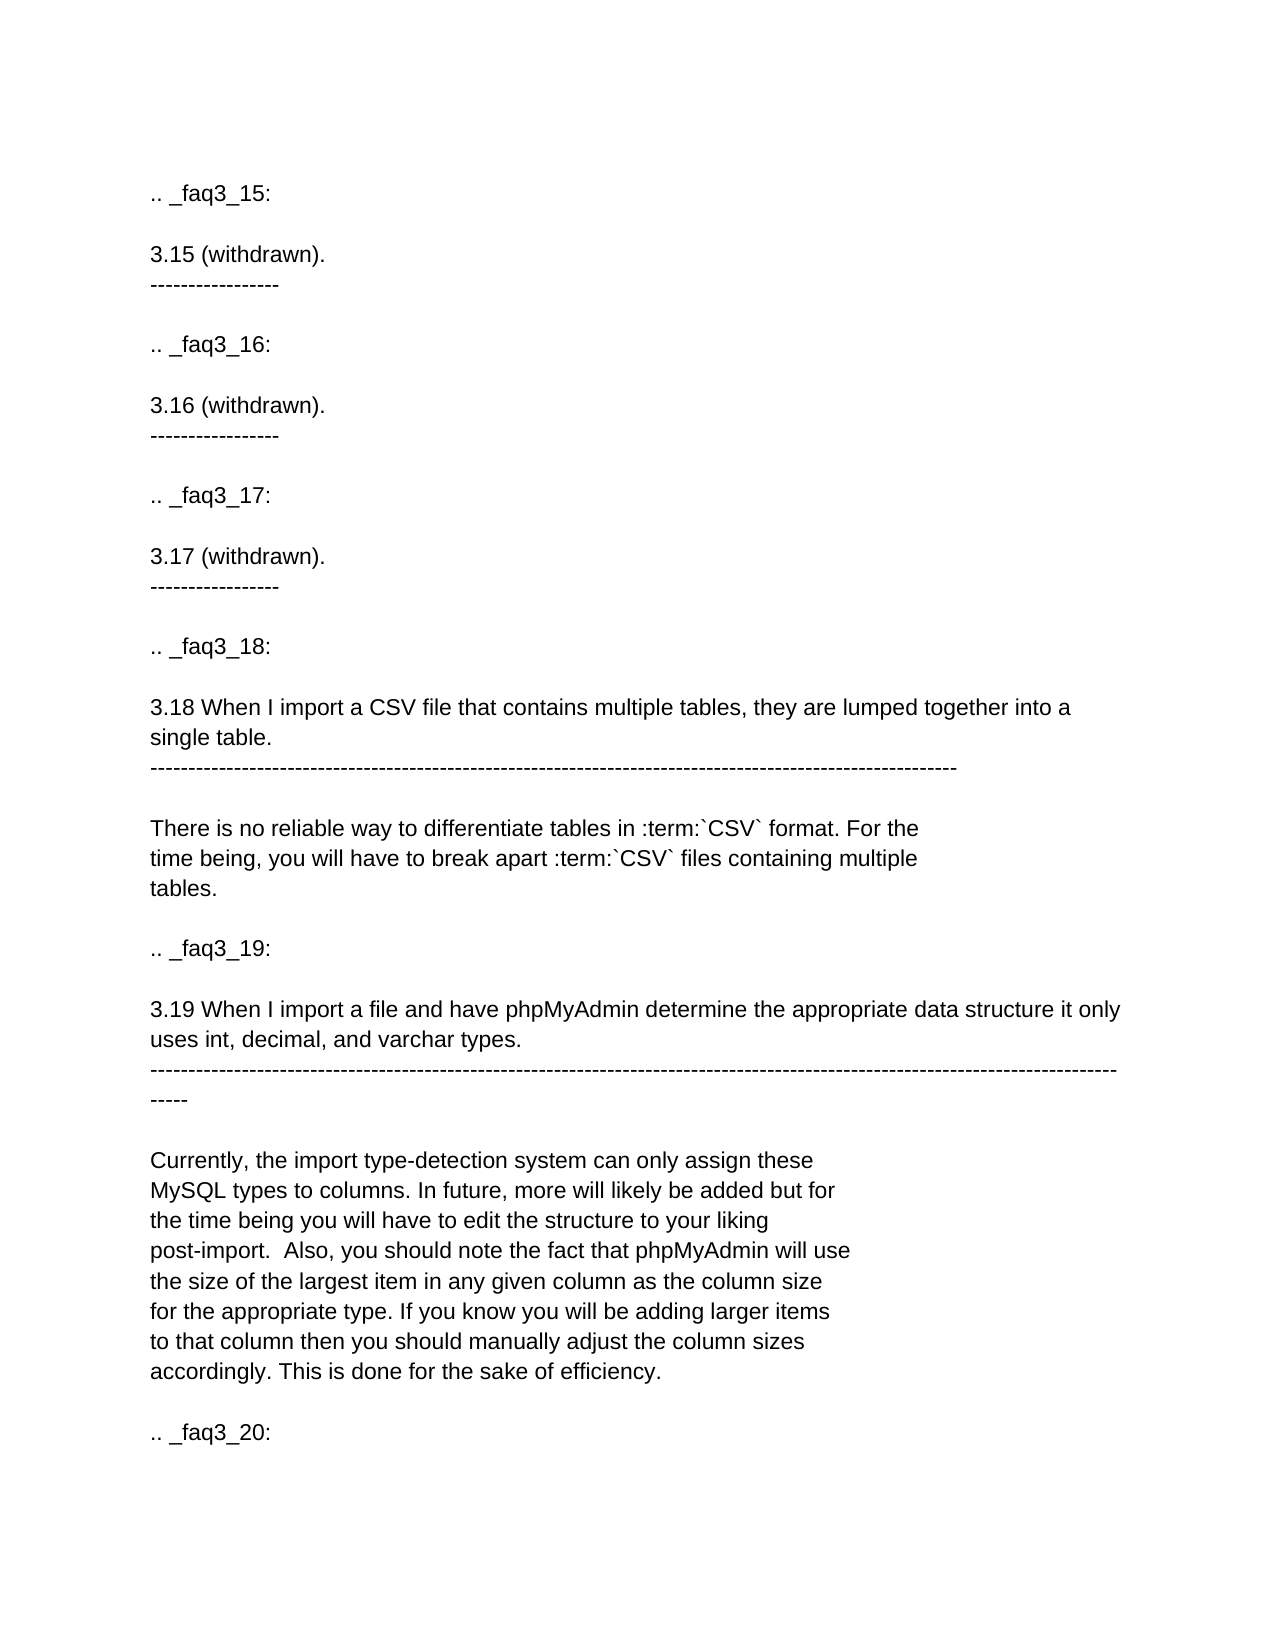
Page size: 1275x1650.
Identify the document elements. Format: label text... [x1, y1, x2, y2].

text .. _faq3_18: [150, 633, 1125, 660]
text ----------------- [150, 271, 1125, 297]
text post-import. Also, you should note the fact that phpMyAdmin will use [150, 1237, 1125, 1264]
text accordingly. This is done for the sake of efficiency. [150, 1358, 1125, 1385]
text There is no reliable way to differentiate tables in :term:`CSV` format. For the [150, 814, 1125, 841]
text 3.19 When I import a file and have phpMyAdmin determine the appropriate data structure it only uses int, decimal, and varchar types. [150, 996, 1125, 1052]
text ----------------- [150, 422, 1125, 448]
text 3.15 (withdrawn). [150, 241, 1125, 267]
text the time being you will have to edit the structure to your liking [150, 1207, 1125, 1234]
text .. _faq3_17: [150, 482, 1125, 509]
text for the appropriate type. If you know you will be adding larger items [150, 1298, 1125, 1324]
text ------------------------------------------------------------------------------------------------------------------------------------ [150, 1056, 1125, 1113]
text ----------------- [150, 573, 1125, 599]
text 3.16 (withdrawn). [150, 392, 1125, 418]
text .. _faq3_15: [150, 180, 1125, 207]
text .. _faq3_20: [150, 1419, 1125, 1445]
text MySQL types to columns. In future, more will likely be added but for [150, 1177, 1125, 1203]
text 3.18 When I import a CSV file that contains multiple tables, they are lumped together into a single table. [150, 694, 1125, 750]
text 3.17 (withdrawn). [150, 543, 1125, 569]
text time being, you will have to break apart :term:`CSV` files containing multiple [150, 845, 1125, 871]
text tables. [150, 875, 1125, 901]
text ---------------------------------------------------------------------------------------------------------- [150, 754, 1125, 781]
text the size of the largest item in any given column as the column size [150, 1268, 1125, 1294]
text to that column then you should manually adjust the column sizes [150, 1328, 1125, 1354]
text Currently, the import type-detection system can only assign these [150, 1147, 1125, 1173]
text .. _faq3_19: [150, 935, 1125, 962]
text .. _faq3_16: [150, 331, 1125, 358]
